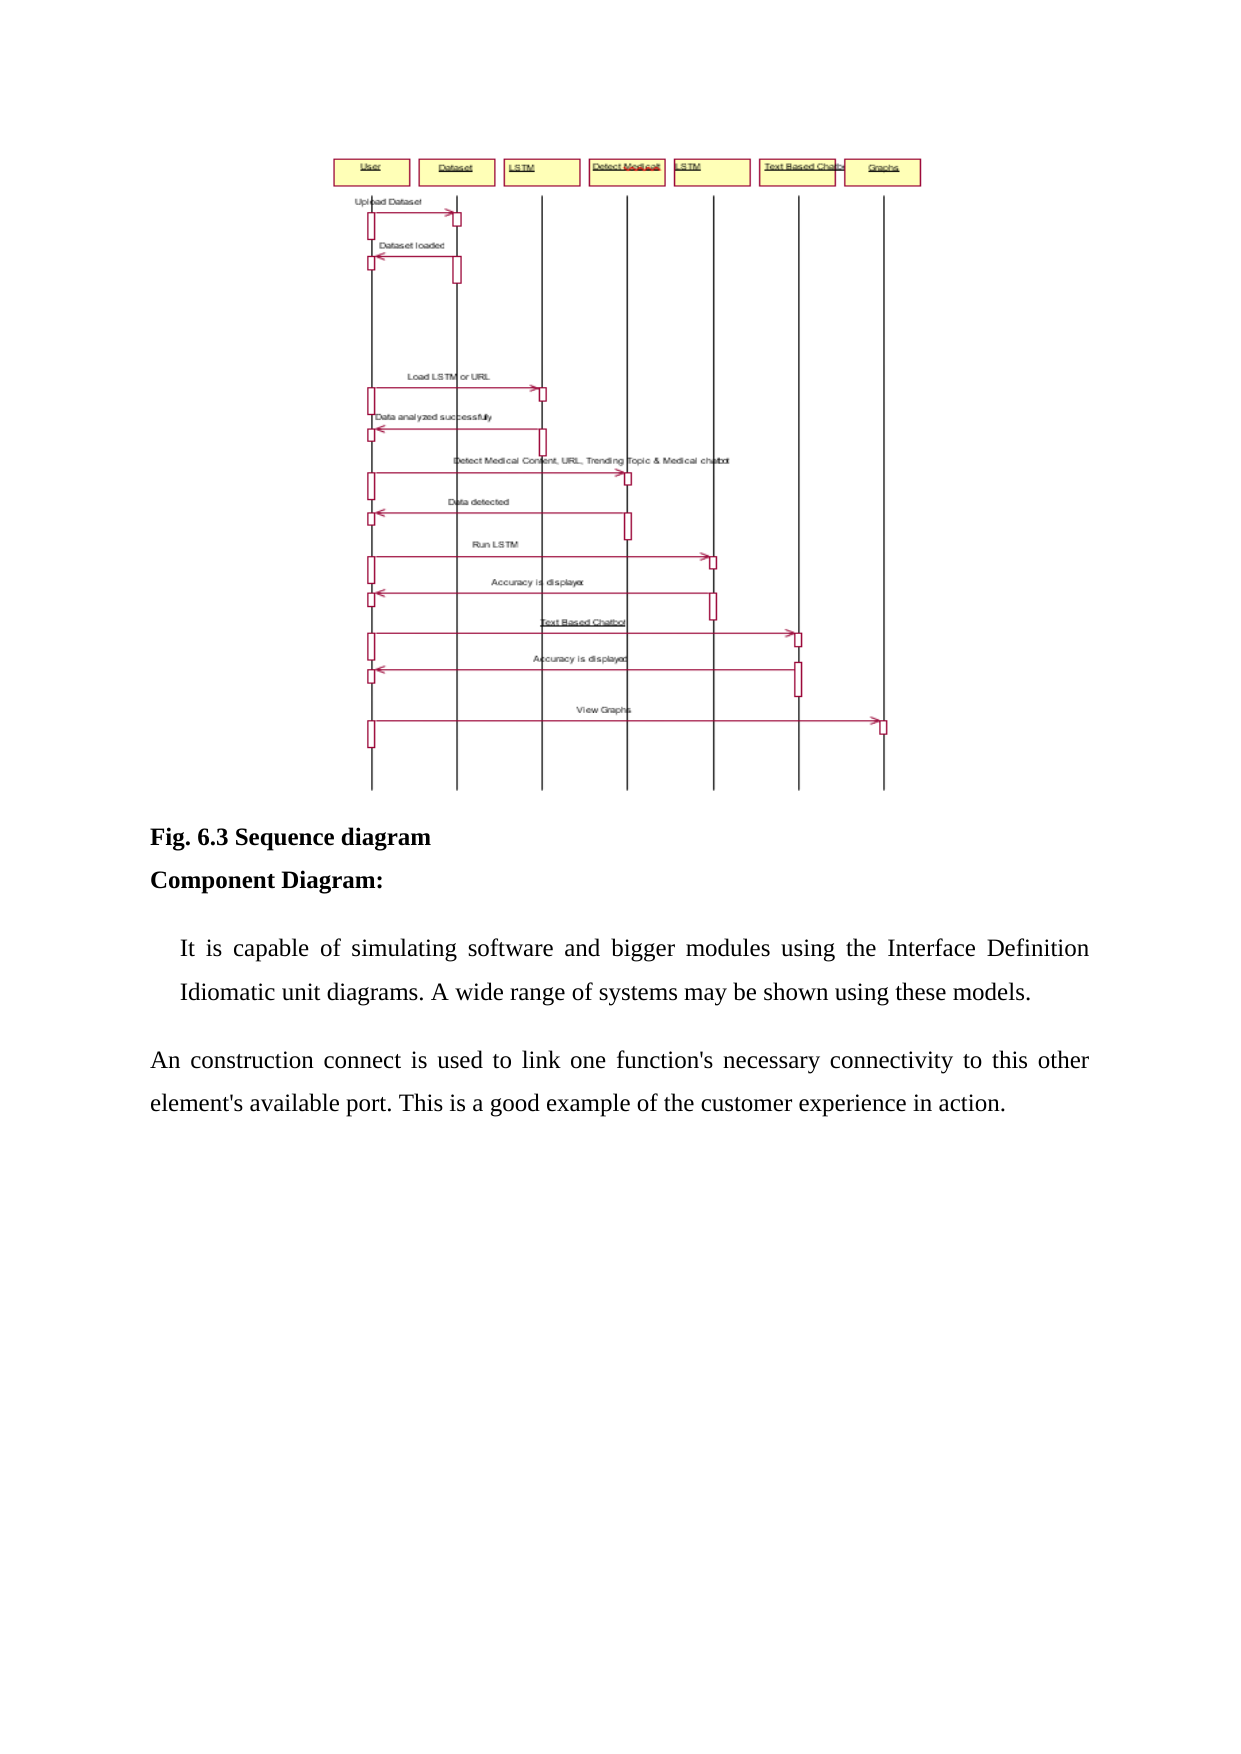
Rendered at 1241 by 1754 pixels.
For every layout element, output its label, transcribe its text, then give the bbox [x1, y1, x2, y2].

text Fig. 6.3 Sequence diagram [150, 822, 1090, 851]
text An construction connect is used to link one function's necessary connectivity to this other element's available port. This is a good example of the customer experience in action. [150, 1045, 1090, 1117]
text It is capable of simulating software and bigger modules using the Interface Definition Idiomatic unit diagrams. A wide range of systems may be shown using these models. [179, 933, 1090, 1005]
text Component Diagram: [150, 865, 1090, 894]
picture [317, 150, 924, 792]
